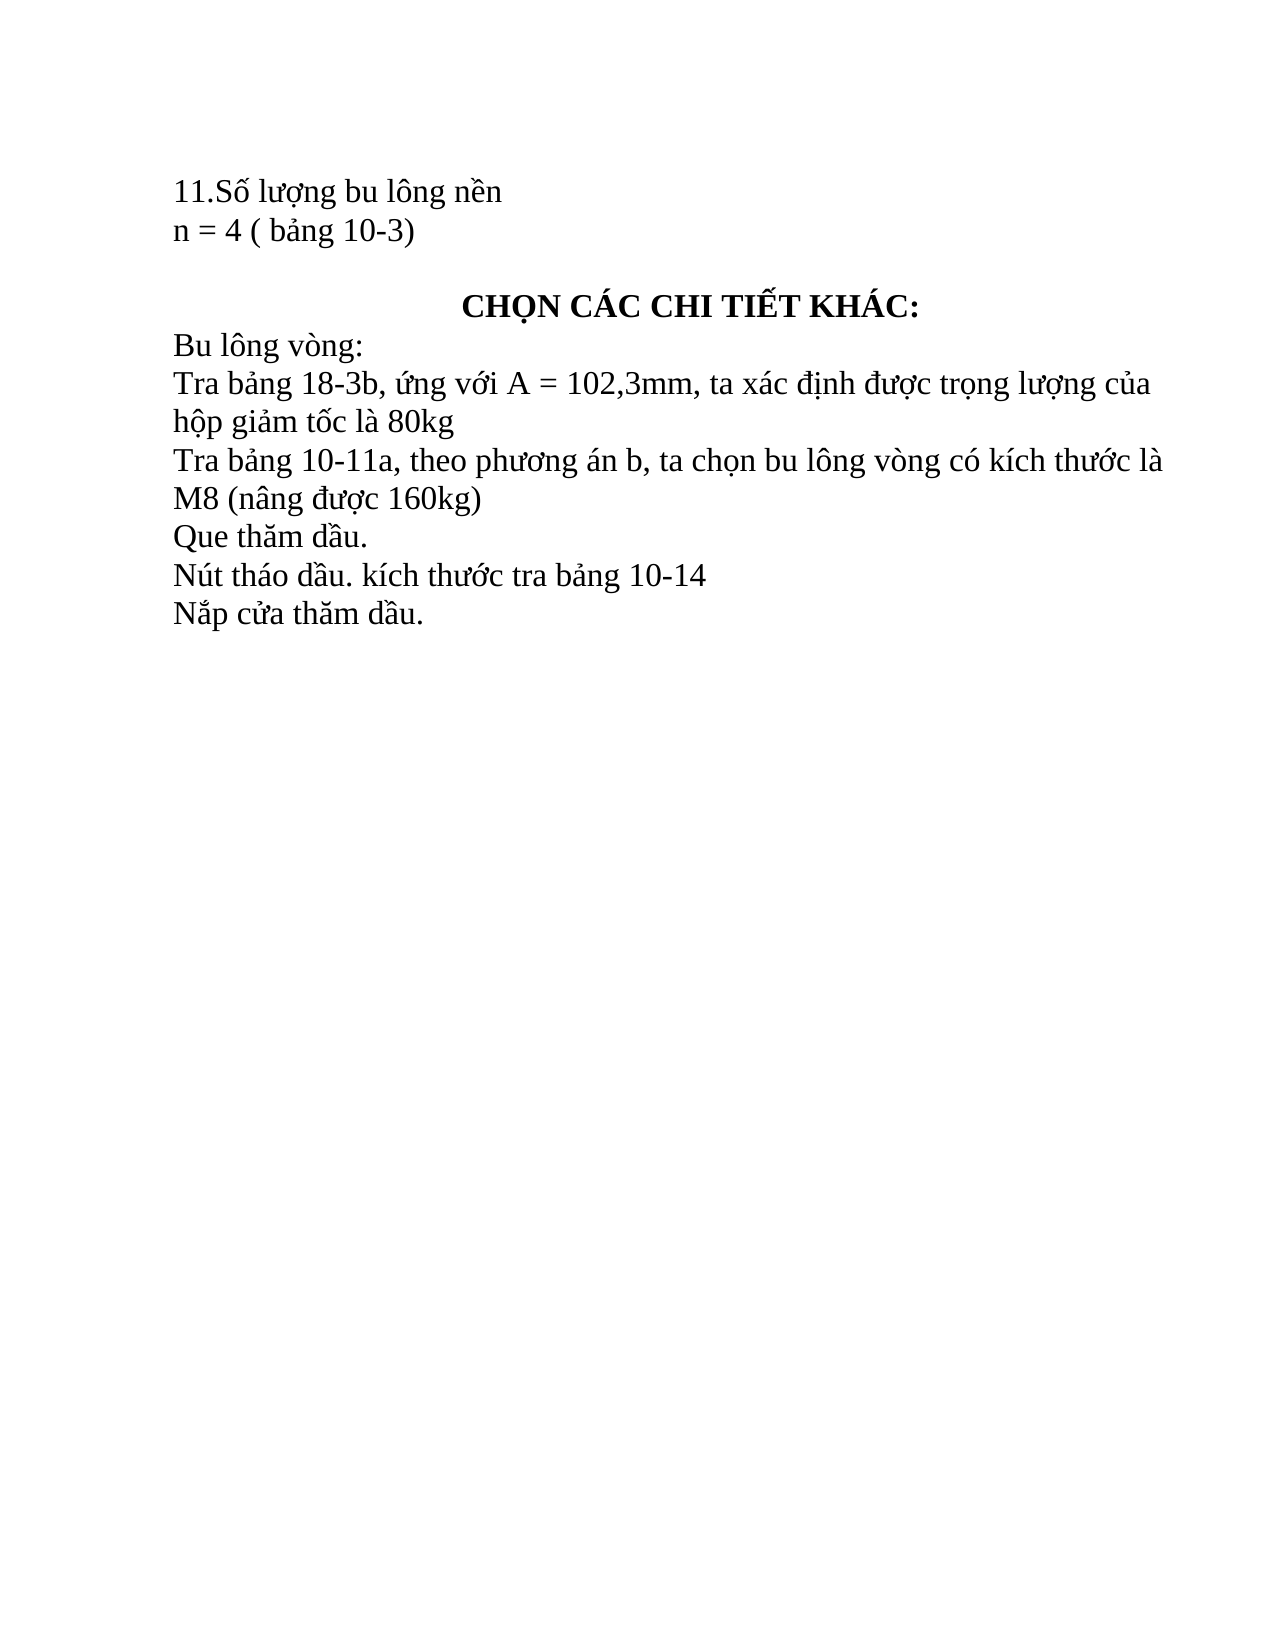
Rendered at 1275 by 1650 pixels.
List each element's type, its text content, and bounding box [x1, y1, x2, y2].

text CHỌN CÁC CHI TIẾT KHÁC: [173, 287, 1208, 325]
text Tra bảng 10-11a, theo phương án b, ta chọn bu lông vòng có kích thước là M8 (nâng được 160kg) [173, 440, 1208, 517]
text Tra bảng 18-3b, ứng với A = 102,3mm, ta xác định được trọng lượng của hộp giảm tốc là 80kg [173, 363, 1208, 440]
text Nút tháo dầu. kích thước tra bảng 10-14 [173, 555, 1208, 593]
text Nắp cửa thăm dầu. [173, 593, 1208, 632]
text n = 4 ( bảng 10-3) [173, 210, 1208, 248]
text 11.Số lượng bu lông nền [173, 172, 1208, 210]
text Que thăm dầu. [173, 517, 1208, 555]
text Bu lông vòng: [173, 325, 1208, 363]
